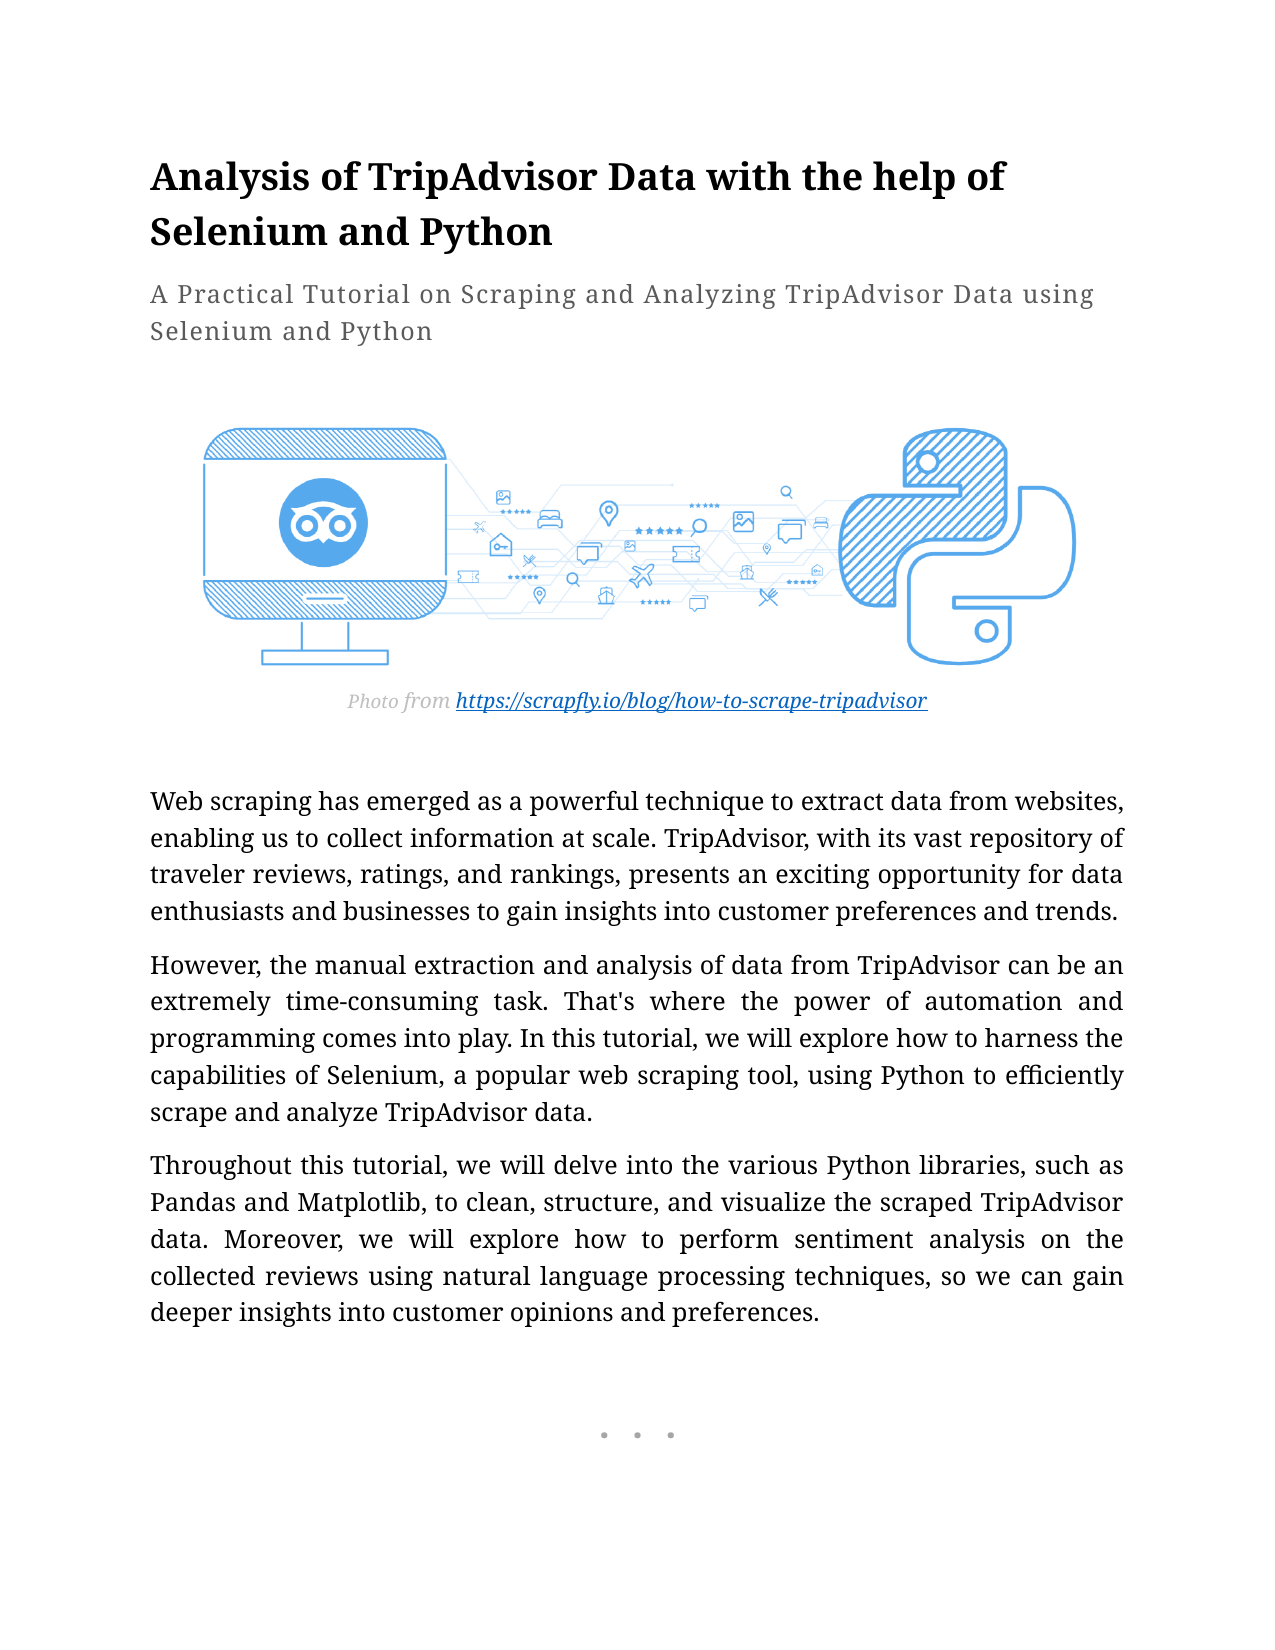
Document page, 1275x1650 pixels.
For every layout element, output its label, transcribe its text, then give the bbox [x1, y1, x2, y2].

text Throughout this tutorial, we will delve into the various Python libraries, such as Pandas and Matplotlib, to clean, structure, and visualize the scraped TripAdvisor data. Moreover, we will explore how to perform sentiment analysis on the collected reviews using natural language processing techniques, so we can gain deeper insights into customer opinions and preferences. [150, 1148, 1125, 1329]
subtitle A Practical Tutorial on Scraping and Analyzing TripAdvisor Data using Selenium and Python [150, 277, 1125, 348]
text . . . [150, 1399, 1125, 1450]
subtitle Analysis of TripAdvisor Data with the help of Selenium and Python [150, 150, 1125, 256]
picture [182, 414, 1093, 684]
text However, the manual extraction and analysis of data from TripAdvisor can be an extremely time-consuming task. That's where the power of automation and programming comes into play. In this tutorial, we will explore how to harness the capabilities of Selenium, a popular web scraping tool, using Python to efficiently scrape and analyze TripAdvisor data. [150, 947, 1125, 1128]
text Web scraping has emerged as a powerful technique to extract data from websites, enabling us to collect information at scale. TripAdvisor, with its vast repository of traveler reviews, ratings, and rankings, presents an exciting opportunity for data enthusiasts and businesses to gain insights into customer preferences and trends. [150, 783, 1125, 928]
